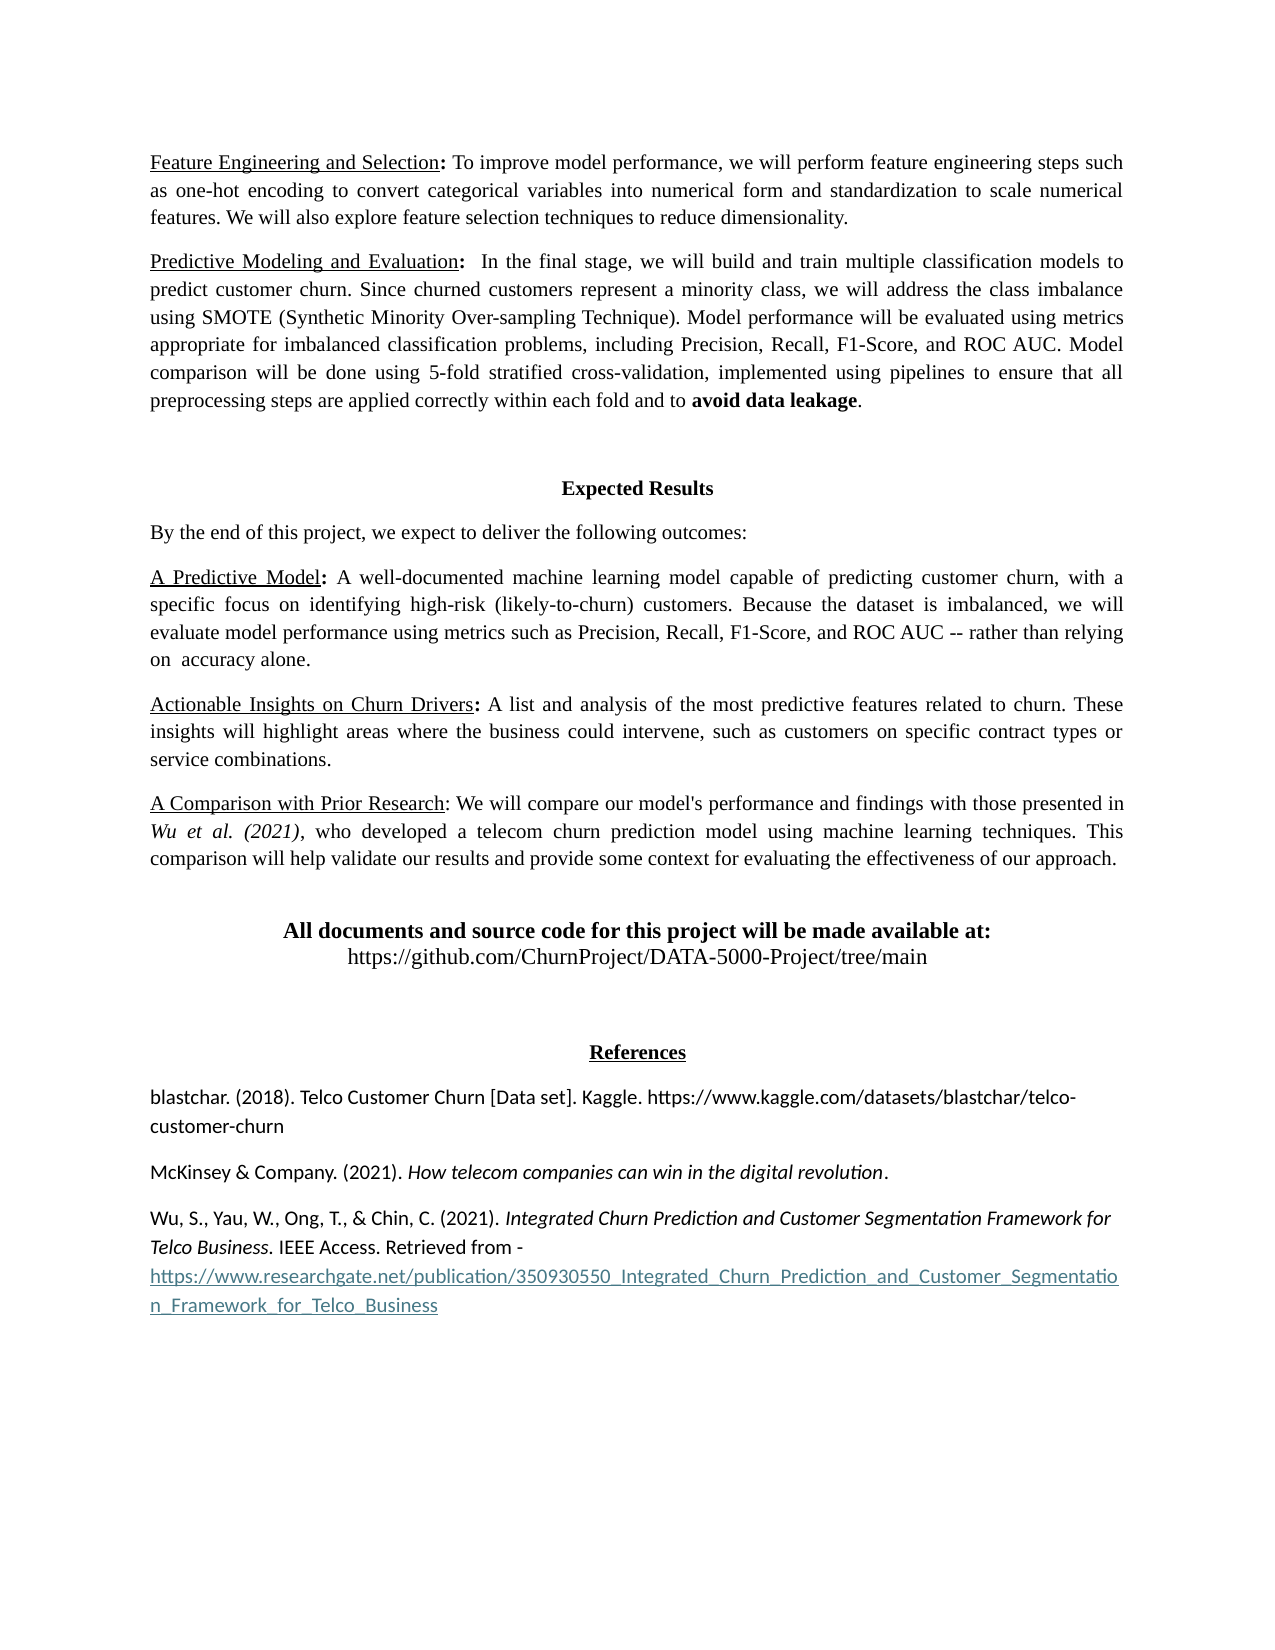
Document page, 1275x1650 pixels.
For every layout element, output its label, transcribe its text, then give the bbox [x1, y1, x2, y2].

text Wu, S., Yau, W., Ong, T., & Chin, C. (2021). Integrated Churn Prediction and Customer Segmentation Framework for Telco Business. IEEE Access. Retrieved from - https://www.researchgate.net/publication/350930550_Integrated_Churn_Prediction_and_Customer_Segmentation_Framework_for_Telco_Business [150, 1205, 1125, 1318]
text McKinsey & Company. (2021). How telecom companies can win in the digital revolution. [150, 1159, 1125, 1184]
text By the end of this project, we expect to deliver the following outcomes: [150, 520, 1125, 544]
text Expected Results [150, 476, 1125, 500]
text References [150, 1040, 1125, 1064]
text https://github.com/ChurnProject/DATA-5000-Project/tree/main [150, 943, 1125, 970]
text Actionable Insights on Churn Drivers: A list and analysis of the most predictive features related to churn. These insights will highlight areas where the business could intervene, such as customers on specific contract types or service combinations. [150, 692, 1125, 771]
text All documents and source code for this project will be made available at: [150, 917, 1125, 943]
text Predictive Modeling and Evaluation: In the final stage, we will build and train multiple classification models to predict customer churn. Since churned customers represent a minority class, we will address the class imbalance using SMOTE (Synthetic Minority Over-sampling Technique). Model performance will be evaluated using metrics appropriate for imbalanced classification problems, including Precision, Recall, F1-Score, and ROC AUC. Model comparison will be done using 5-fold stratified cross-validation, implemented using pipelines to ensure that all preprocessing steps are applied correctly within each fold and to avoid data leakage. [150, 249, 1125, 412]
text Feature Engineering and Selection: To improve model performance, we will perform feature engineering steps such as one-hot encoding to convert categorical variables into numerical form and standardization to scale numerical features. We will also explore feature selection techniques to reduce dimensionality. [150, 150, 1125, 229]
text blastchar. (2018). Telco Customer Churn [Data set]. Kaggle. https://www.kaggle.com/datasets/blastchar/telco-customer-churn [150, 1084, 1125, 1139]
text A Predictive Model: A well-documented machine learning model capable of predicting customer churn, with a specific focus on identifying high-risk (likely-to-churn) customers. Because the dataset is imbalanced, we will evaluate model performance using metrics such as Precision, Recall, F1-Score, and ROC AUC -- rather than relying on accuracy alone. [150, 564, 1125, 671]
text A Comparison with Prior Research: We will compare our model's performance and findings with those presented in Wu et al. (2021), who developed a telecom churn prediction model using machine learning techniques. This comparison will help validate our results and provide some context for evaluating the effectiveness of our approach. [150, 791, 1125, 870]
